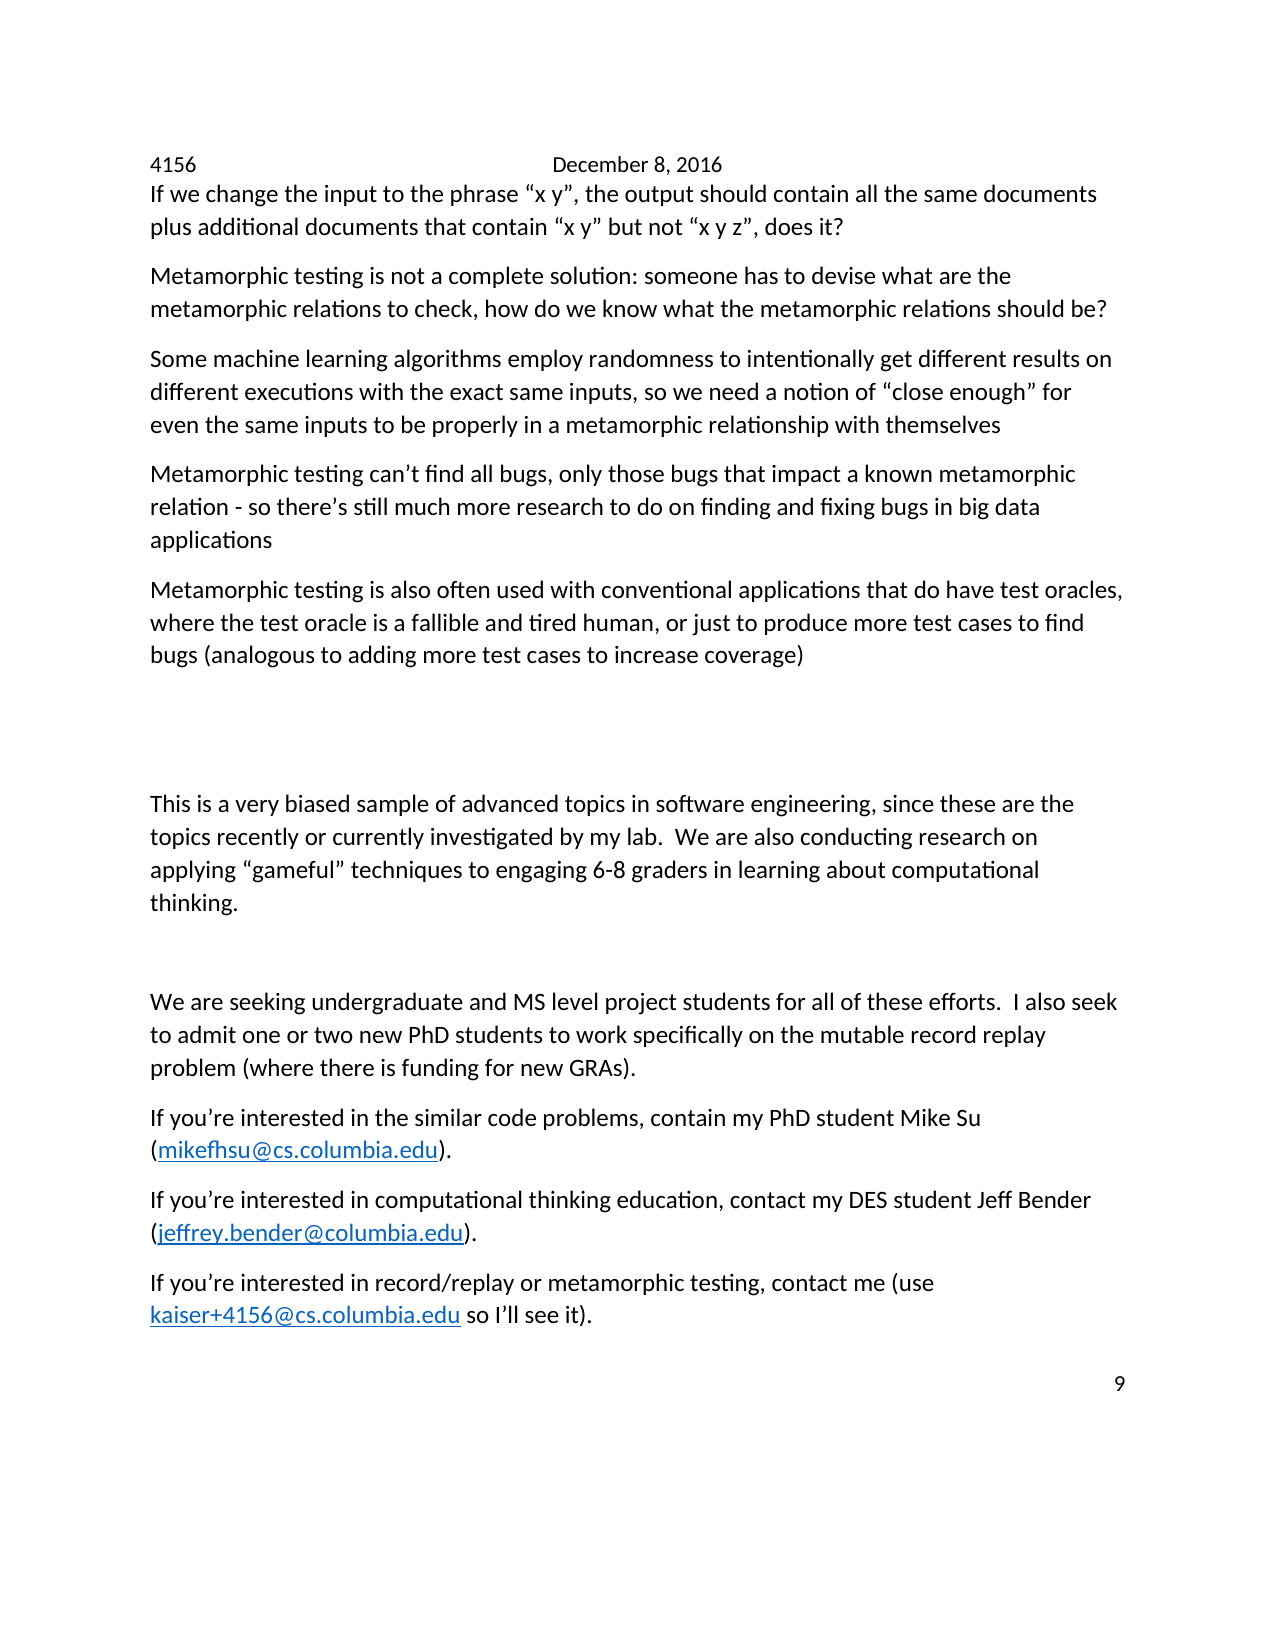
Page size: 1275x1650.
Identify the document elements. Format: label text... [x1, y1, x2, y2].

text Metamorphic testing can’t find all bugs, only those bugs that impact a known metamorphic relation - so there’s still much more research to do on finding and fixing bugs in big data applications [150, 458, 1125, 555]
text This is a very biased sample of advanced topics in software engineering, since these are the topics recently or currently investigated by my lab. We are also conducting research on applying “gameful” techniques to engaging 6-8 graders in learning about computational thinking. [150, 788, 1125, 918]
text If you’re interested in computational thinking education, contact my DES student Jeff Bender (jeffrey.bender@columbia.edu). [150, 1184, 1125, 1248]
text If we change the input to the phrase “x y”, the output should contain all the same documents plus additional documents that contain “x y” but not “x y z”, does it? [150, 178, 1125, 241]
text We are seeking undergraduate and MS level project students for all of these efforts. I also seek to admit one or two new PhD students to work specifically on the mutable record replay problem (where there is funding for new GRAs). [150, 986, 1125, 1083]
text Some machine learning algorithms employ randomness to intentionally get different results on different executions with the exact same inputs, so we need a notion of “close enough” for even the same inputs to be properly in a metamorphic relationship with themselves [150, 343, 1125, 439]
text If you’re interested in the similar code problems, contain my PhD student Mike Su (mikefhsu@cs.columbia.edu). [150, 1102, 1125, 1165]
text Metamorphic testing is not a complete solution: someone has to devise what are the metamorphic relations to check, how do we know what the metamorphic relations should be? [150, 261, 1125, 324]
text If you’re interested in record/replay or metamorphic testing, contact me (use kaiser+4156@cs.columbia.edu so I’ll see it). [150, 1267, 1125, 1330]
text Metamorphic testing is also often used with conventional applications that do have test oracles, where the test oracle is a fallible and tired human, or just to produce more test cases to find bugs (analogous to adding more test cases to increase coverage) [150, 574, 1125, 670]
